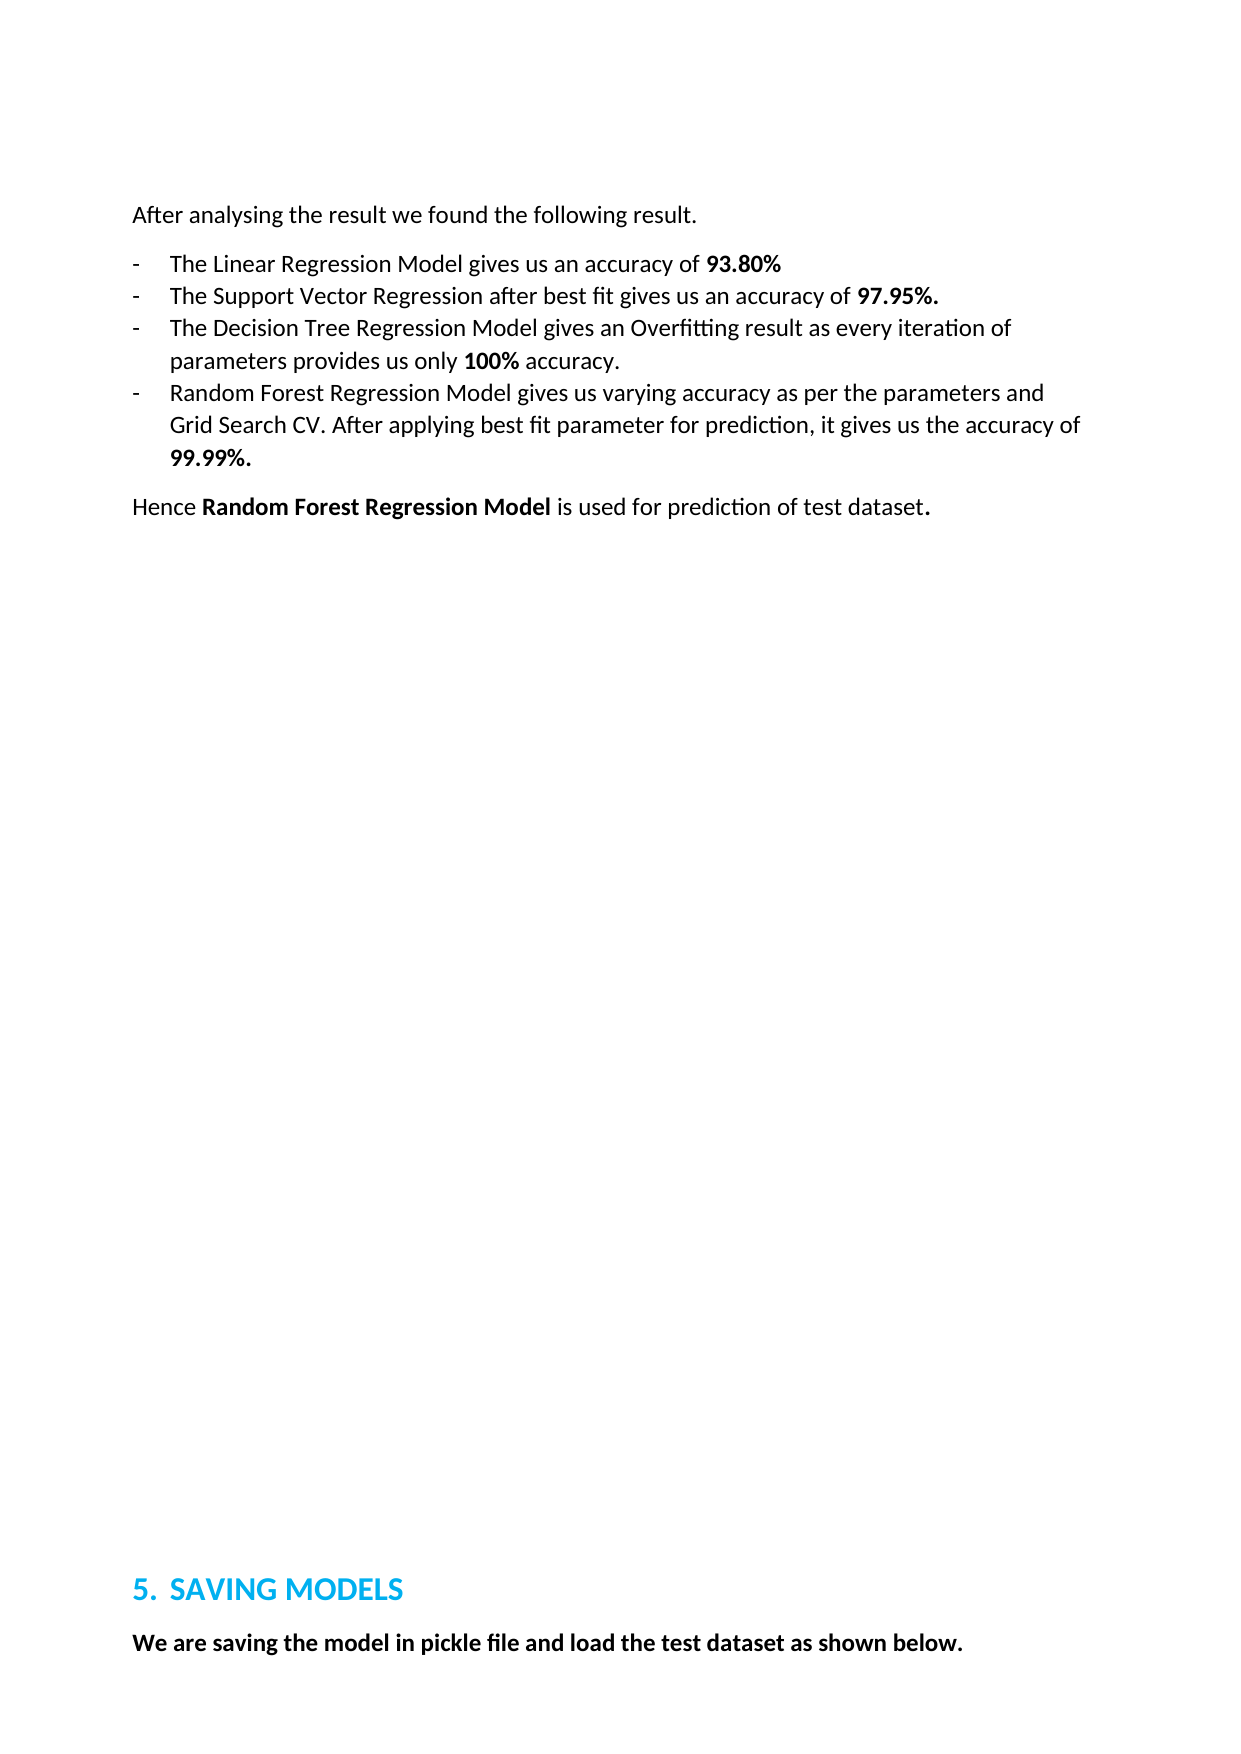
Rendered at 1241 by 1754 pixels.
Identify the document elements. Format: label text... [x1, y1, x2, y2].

text After analysing the result we found the following result. [132, 199, 1092, 229]
list The Decision Tree Regression Model gives an Overfitting result as every iteration of parameters provides us only 100% accuracy. [132, 312, 1092, 375]
list The Linear Regression Model gives us an accuracy of 93.80% [132, 248, 1092, 278]
text We are saving the model in pickle file and load the test dataset as shown below. [132, 1627, 1092, 1658]
list Random Forest Regression Model gives us varying accuracy as per the parameters and Grid Search CV. After applying best fit parameter for prediction, it gives us the accuracy of 99.99%. [132, 377, 1092, 472]
text Hence Random Forest Regression Model is used for prediction of test dataset. [132, 491, 1092, 521]
list The Support Vector Regression after best fit gives us an accuracy of 97.95%. [132, 280, 1092, 311]
list SAVING MODELS [132, 1568, 1092, 1608]
